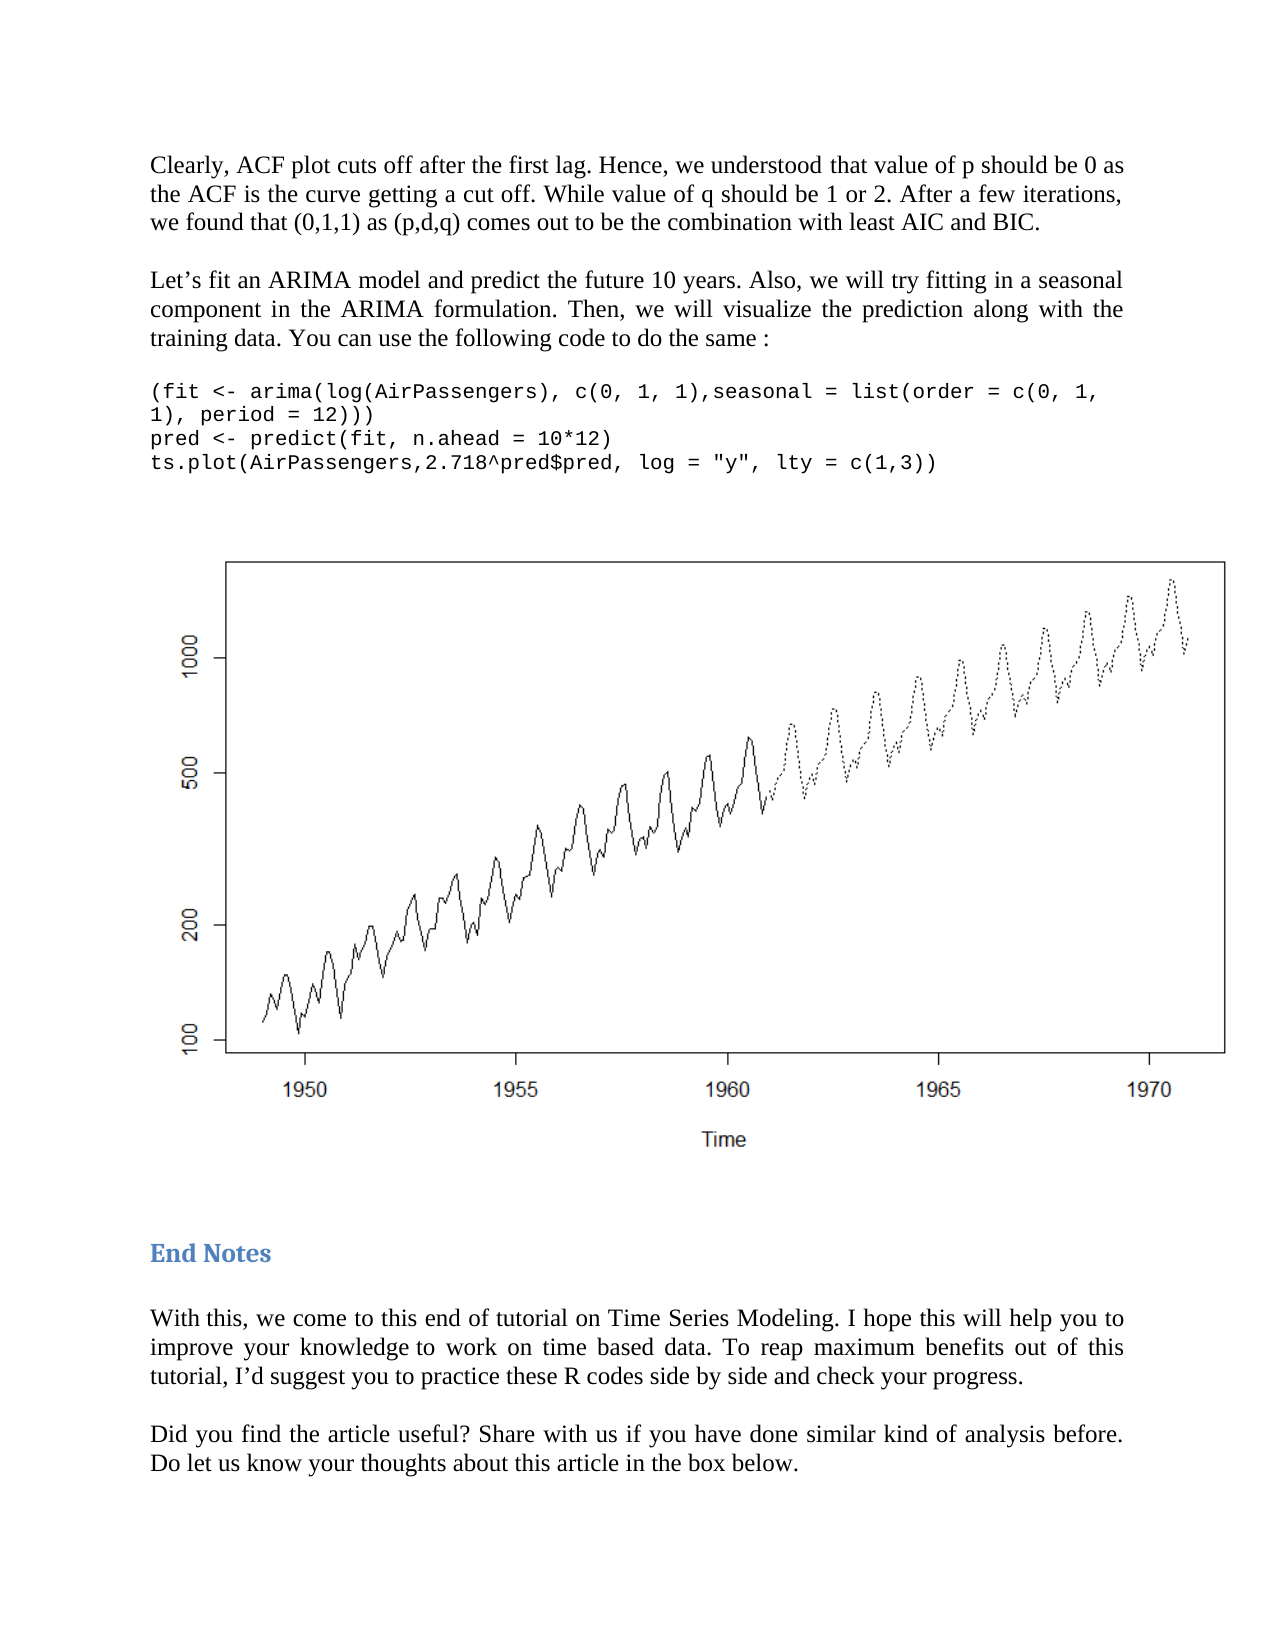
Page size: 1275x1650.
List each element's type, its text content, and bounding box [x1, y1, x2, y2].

text Clearly, ACF plot cuts off after the first lag. Hence, we understood that value of p should be 0 as the ACF is the curve getting a cut off. While value of q should be 1 or 2. After a few iterations, we found that (0,1,1) as (p,d,q) comes out to be the combination with least AIC and BIC. [150, 150, 1125, 236]
text With this, we come to this end of tutorial on Time Series Modeling. I hope this will help you to improve your knowledge to work on time based data. To reap maximum benefits out of this tutorial, I’d suggest you to practice these R codes side by side and check your progress. [150, 1303, 1125, 1390]
text ts.plot(AirPassengers,2.718^pred$pred, log = "y", lty = c(1,3)) [150, 452, 1125, 475]
text (fit <- arima(log(AirPassengers), c(0, 1, 1),seasonal = list(order = c(0, 1, 1), period = 12))) [150, 381, 1125, 428]
text pred <- predict(fit, n.ahead = 10*12) [150, 428, 1125, 452]
picture [150, 504, 1260, 1152]
text Did you find the article useful? Share with us if you have done similar kind of analysis before. Do let us know your thoughts about this article in the box below. [150, 1419, 1125, 1476]
subtitle End Notes [150, 1238, 1125, 1270]
text Let’s fit an ARIMA model and predict the future 10 years. Also, we will try fitting in a seasonal component in the ARIMA formulation. Then, we will visualize the prediction along with the training data. You can use the following code to do the same : [150, 265, 1125, 352]
